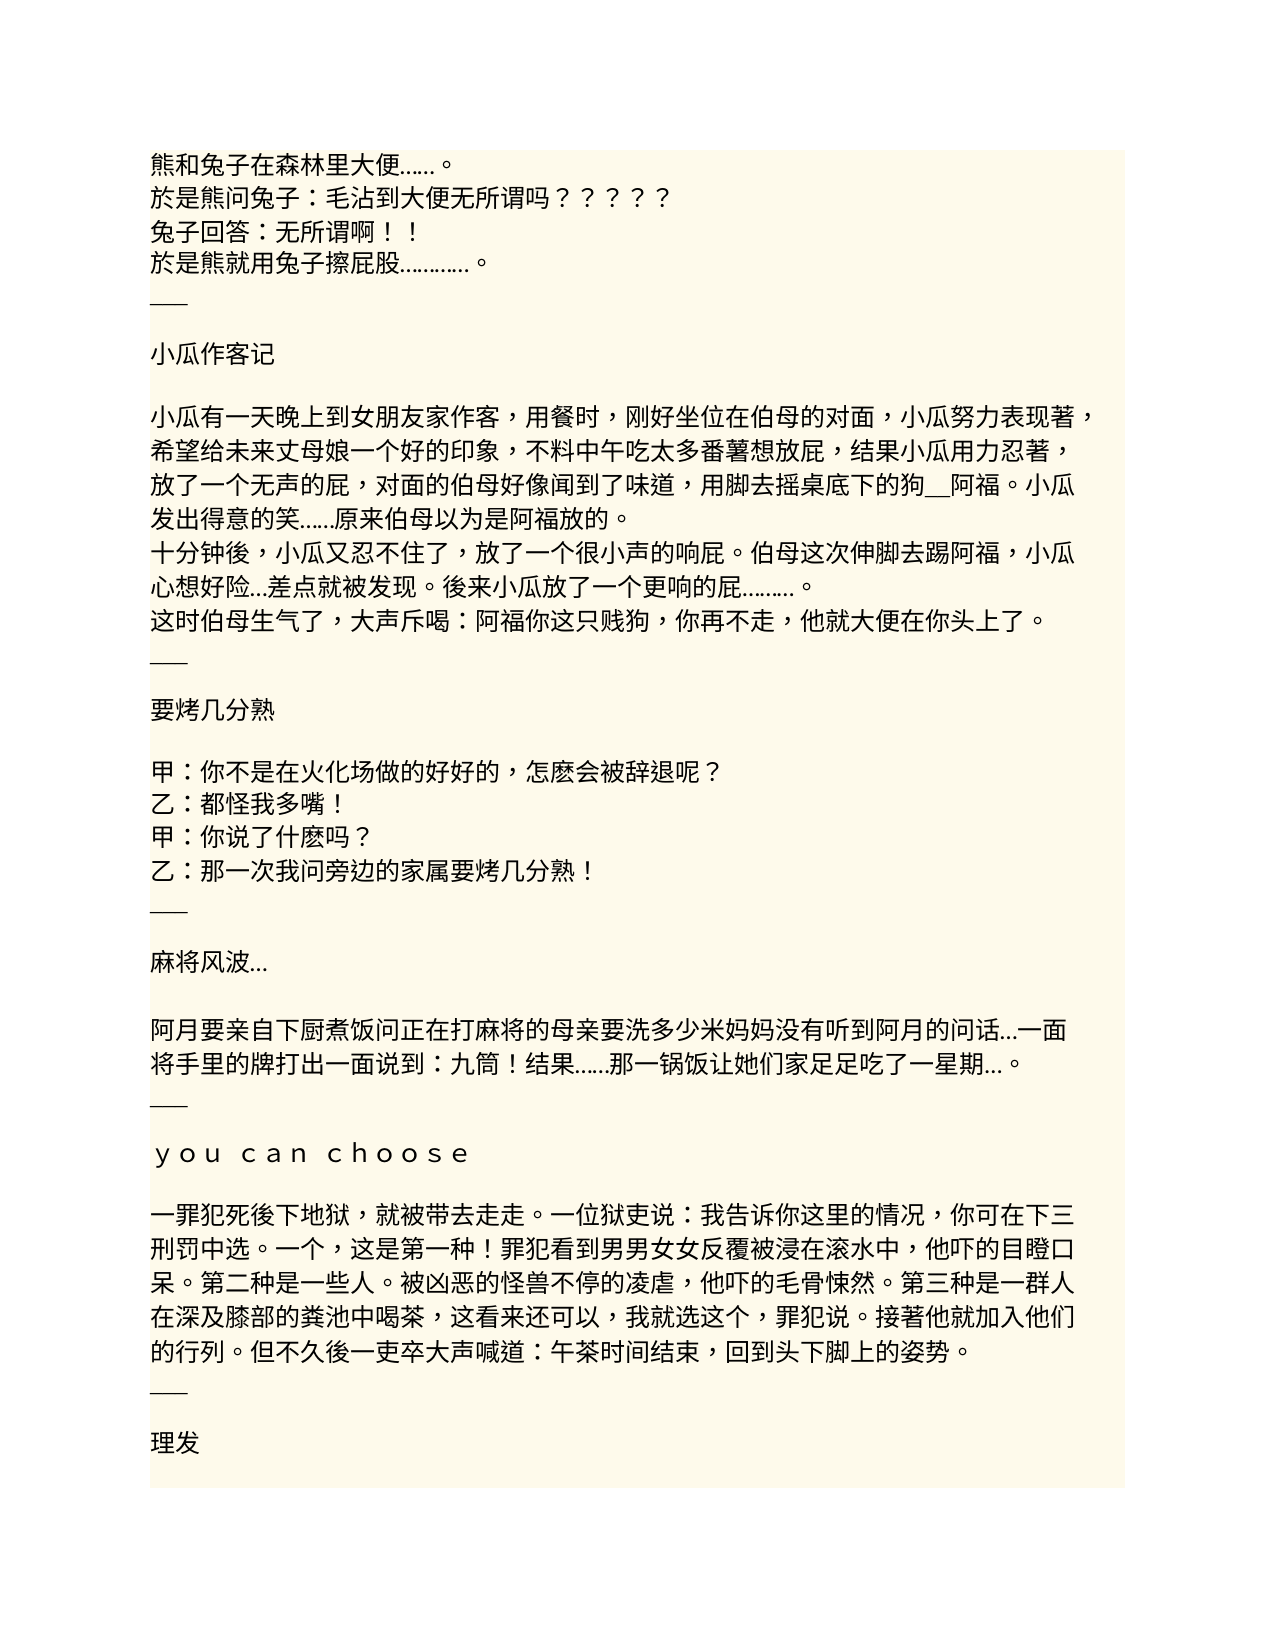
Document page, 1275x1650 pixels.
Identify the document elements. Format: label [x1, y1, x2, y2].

text [150, 150, 1125, 1488]
